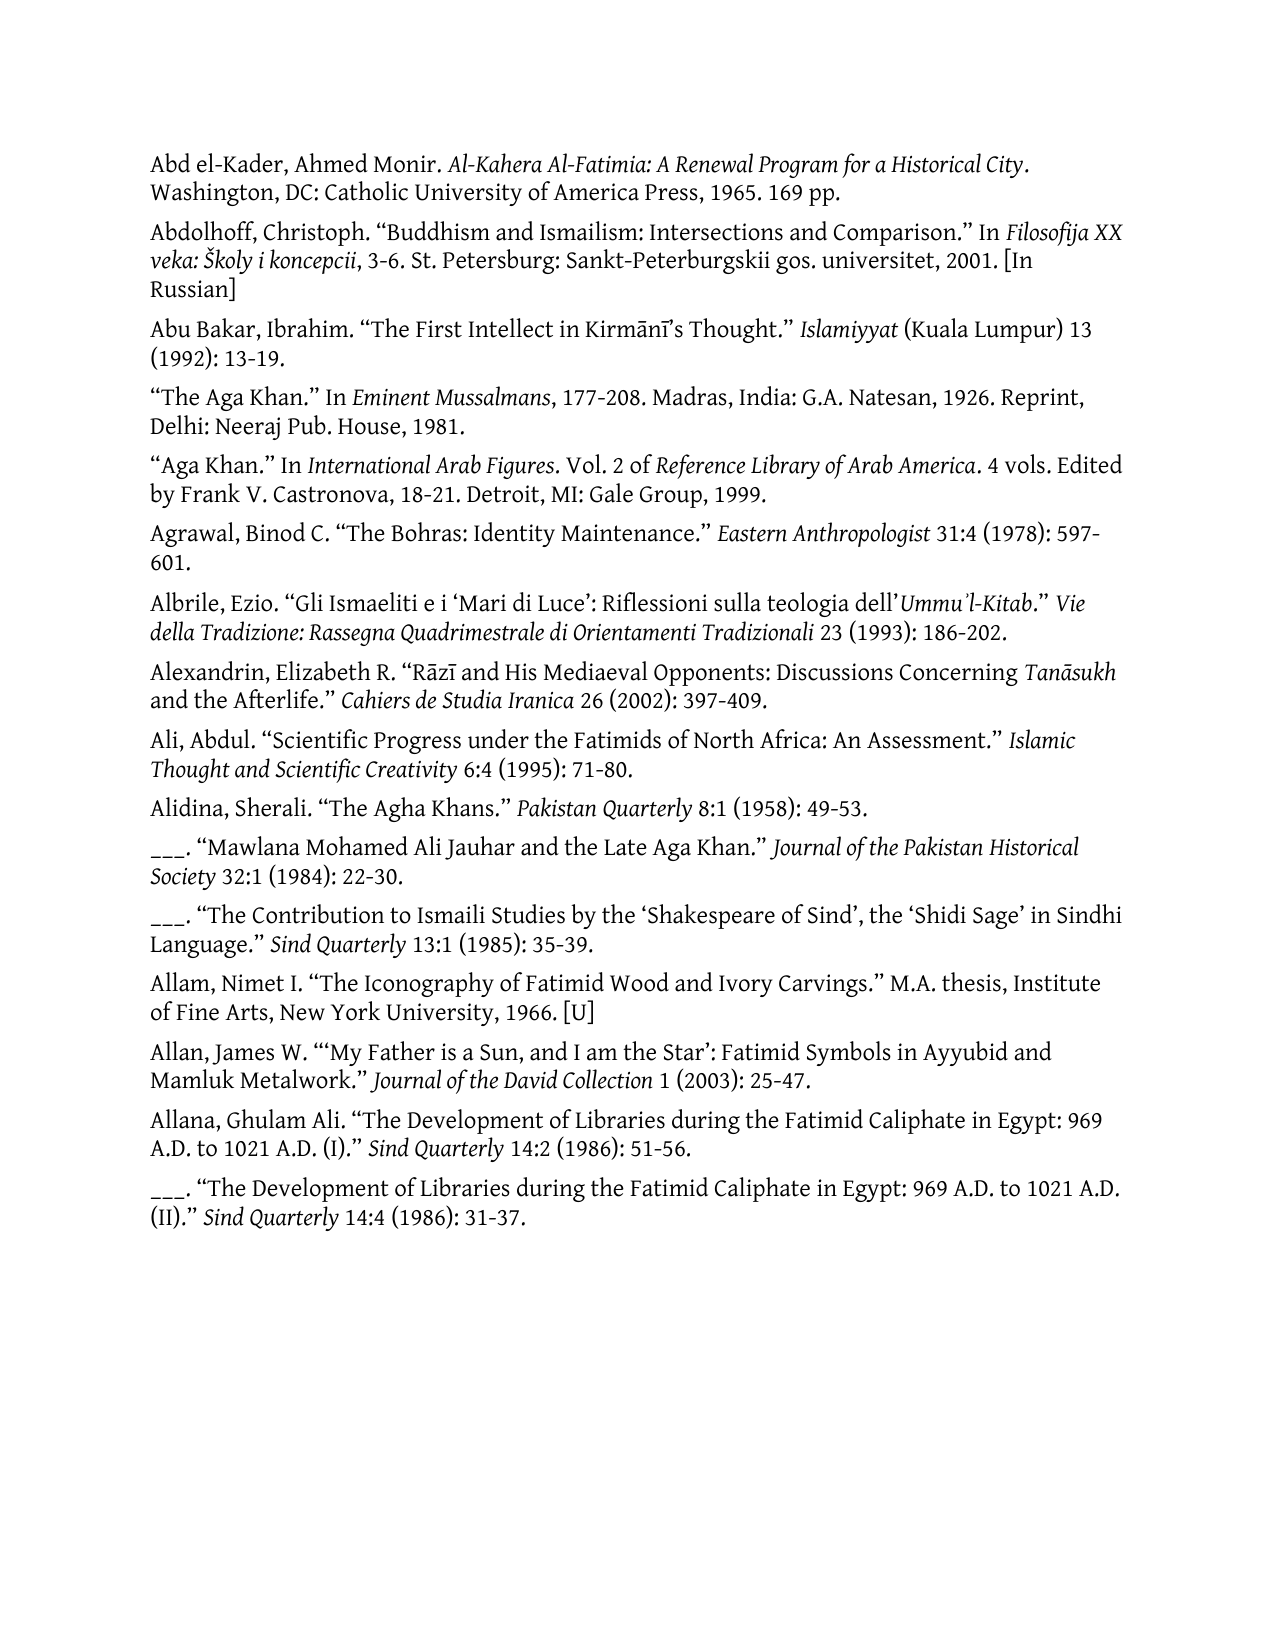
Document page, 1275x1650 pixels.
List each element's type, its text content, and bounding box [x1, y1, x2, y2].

text ___. “Mawlana Mohamed Ali Jauhar and the Late Aga Khan.” Journal of the Pakistan Historical Society 32:1 (1984): 22-30. [150, 833, 1125, 891]
text Allam, Nimet I. “The Iconography of Fatimid Wood and Ivory Carvings.” M.A. thesis, Institute of Fine Arts, New York University, 1966. [U] [150, 970, 1125, 1027]
text Alexandrin, Elizabeth R. “Rāzī and His Mediaeval Opponents: Discussions Concerning Tanāsukh and the Afterlife.” Cahiers de Studia Iranica 26 (2002): 397-409. [150, 658, 1125, 716]
text Abd el-Kader, Ahmed Monir. Al-Kahera Al-Fatimia: A Renewal Program for a Historical City. Washington, DC: Catholic University of America Press, 1965. 169 pp. [150, 150, 1125, 208]
text “Aga Khan.” In International Arab Figures. Vol. 2 of Reference Library of Arab America. 4 vols. Edited by Frank V. Castronova, 18-21. Detroit, MI: Gale Group, 1999. [150, 451, 1125, 509]
text Agrawal, Binod C. “The Bohras: Identity Maintenance.” Eastern Anthropologist 31:4 (1978): 597-601. [150, 519, 1125, 577]
text ___. “The Development of Libraries during the Fatimid Caliphate in Egypt: 969 A.D. to 1021 A.D. (II).” Sind Quarterly 14:4 (1986): 31-37. [150, 1174, 1125, 1232]
text Allana, Ghulam Ali. “The Development of Libraries during the Fatimid Caliphate in Egypt: 969 A.D. to 1021 A.D. (I).” Sind Quarterly 14:2 (1986): 51-56. [150, 1106, 1125, 1164]
text Abu Bakar, Ibrahim. “The First Intellect in Kirmānī’s Thought.” Islamiyyat (Kuala Lumpur) 13 (1992): 13-19. [150, 315, 1125, 373]
text Ali, Abdul. “Scientific Progress under the Fatimids of North Africa: An Assessment.” Islamic Thought and Scientific Creativity 6:4 (1995): 71-80. [150, 726, 1125, 784]
text “The Aga Khan.” In Eminent Mussalmans, 177-208. Madras, India: G.A. Natesan, 1926. Reprint, Delhi: Neeraj Pub. House, 1981. [150, 383, 1125, 441]
text Abdolhoff, Christoph. “Buddhism and Ismailism: Intersections and Comparison.” In Filosofija XX veka: Školy i koncepcii, 3-6. St. Petersburg: Sankt-Peterburgskii gos. universitet, 2001. [In Russian] [150, 218, 1125, 305]
text Alidina, Sherali. “The Agha Khans.” Pakistan Quarterly 8:1 (1958): 49-53. [150, 794, 1125, 823]
text Allan, James W. “‘My Father is a Sun, and I am the Star’: Fatimid Symbols in Ayyubid and Mamluk Metalwork.” Journal of the David Collection 1 (2003): 25-47. [150, 1038, 1125, 1096]
text ___. “The Contribution to Ismaili Studies by the ‘Shakespeare of Sind’, the ‘Shidi Sage’ in Sindhi Language.” Sind Quarterly 13:1 (1985): 35-39. [150, 902, 1125, 959]
text Albrile, Ezio. “Gli Ismaeliti e i ‘Mari di Luce’: Riflessioni sulla teologia dell’Ummuʾl-Kitab.” Vie della Tradizione: Rassegna Quadrimestrale di Orientamenti Tradizionali 23 (1993): 186-202. [150, 588, 1125, 648]
